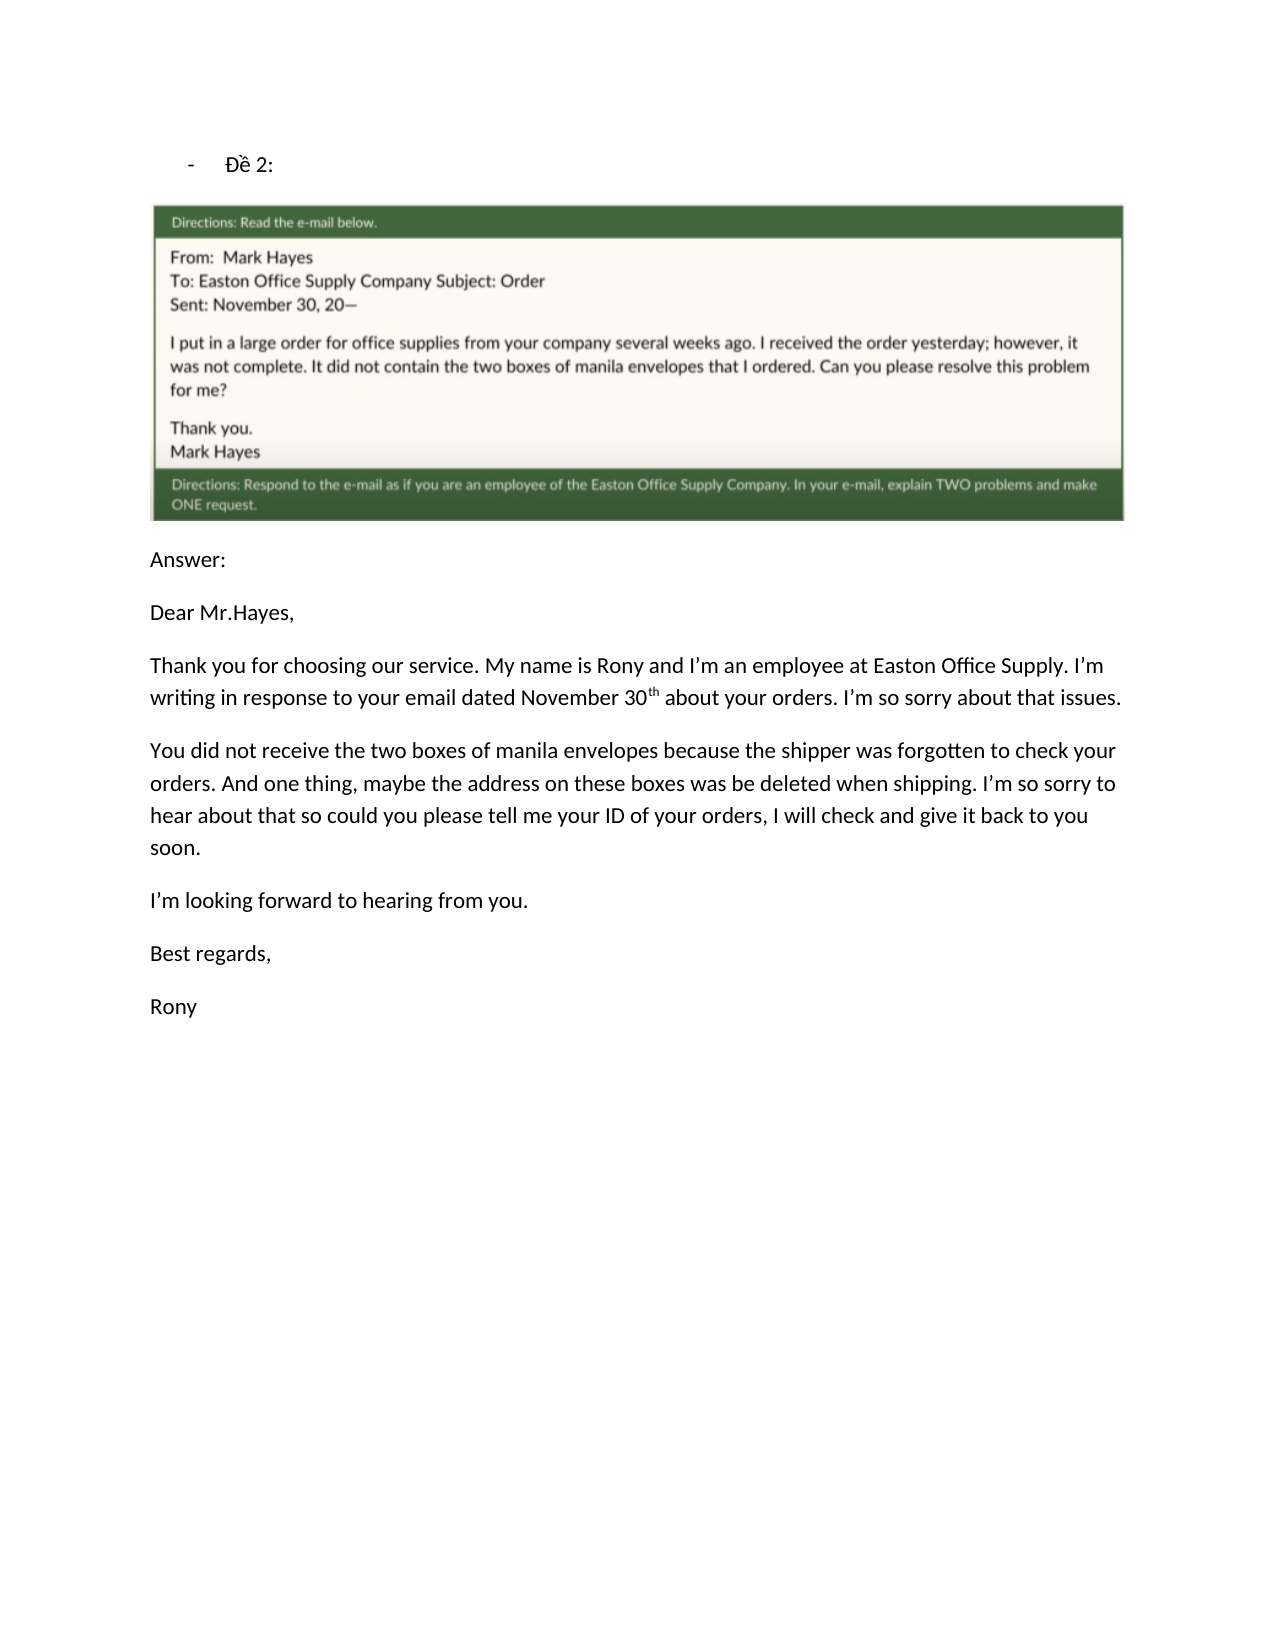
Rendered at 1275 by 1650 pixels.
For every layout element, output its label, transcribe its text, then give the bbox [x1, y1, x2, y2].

picture [150, 203, 1125, 521]
text Dear Mr.Hayes, [150, 598, 1125, 626]
list Đề 2: [187, 150, 1125, 178]
text Thank you for choosing our service. My name is Rony and I’m an employee at Easton Office Supply. I’m writing in response to your email dated November 30th about your orders. I’m so sorry about that issues. [150, 651, 1125, 711]
text You did not receive the two boxes of manila envelopes because the shipper was forgotten to check your orders. And one thing, maybe the address on these boxes was be deleted when shipping. I’m so sorry to hear about that so could you please tell me your ID of your orders, I will check and give it back to you soon. [150, 736, 1125, 861]
text I’m looking forward to hearing from you. [150, 886, 1125, 914]
text Answer: [150, 545, 1125, 573]
text Rony [150, 992, 1125, 1020]
text Best regards, [150, 939, 1125, 967]
